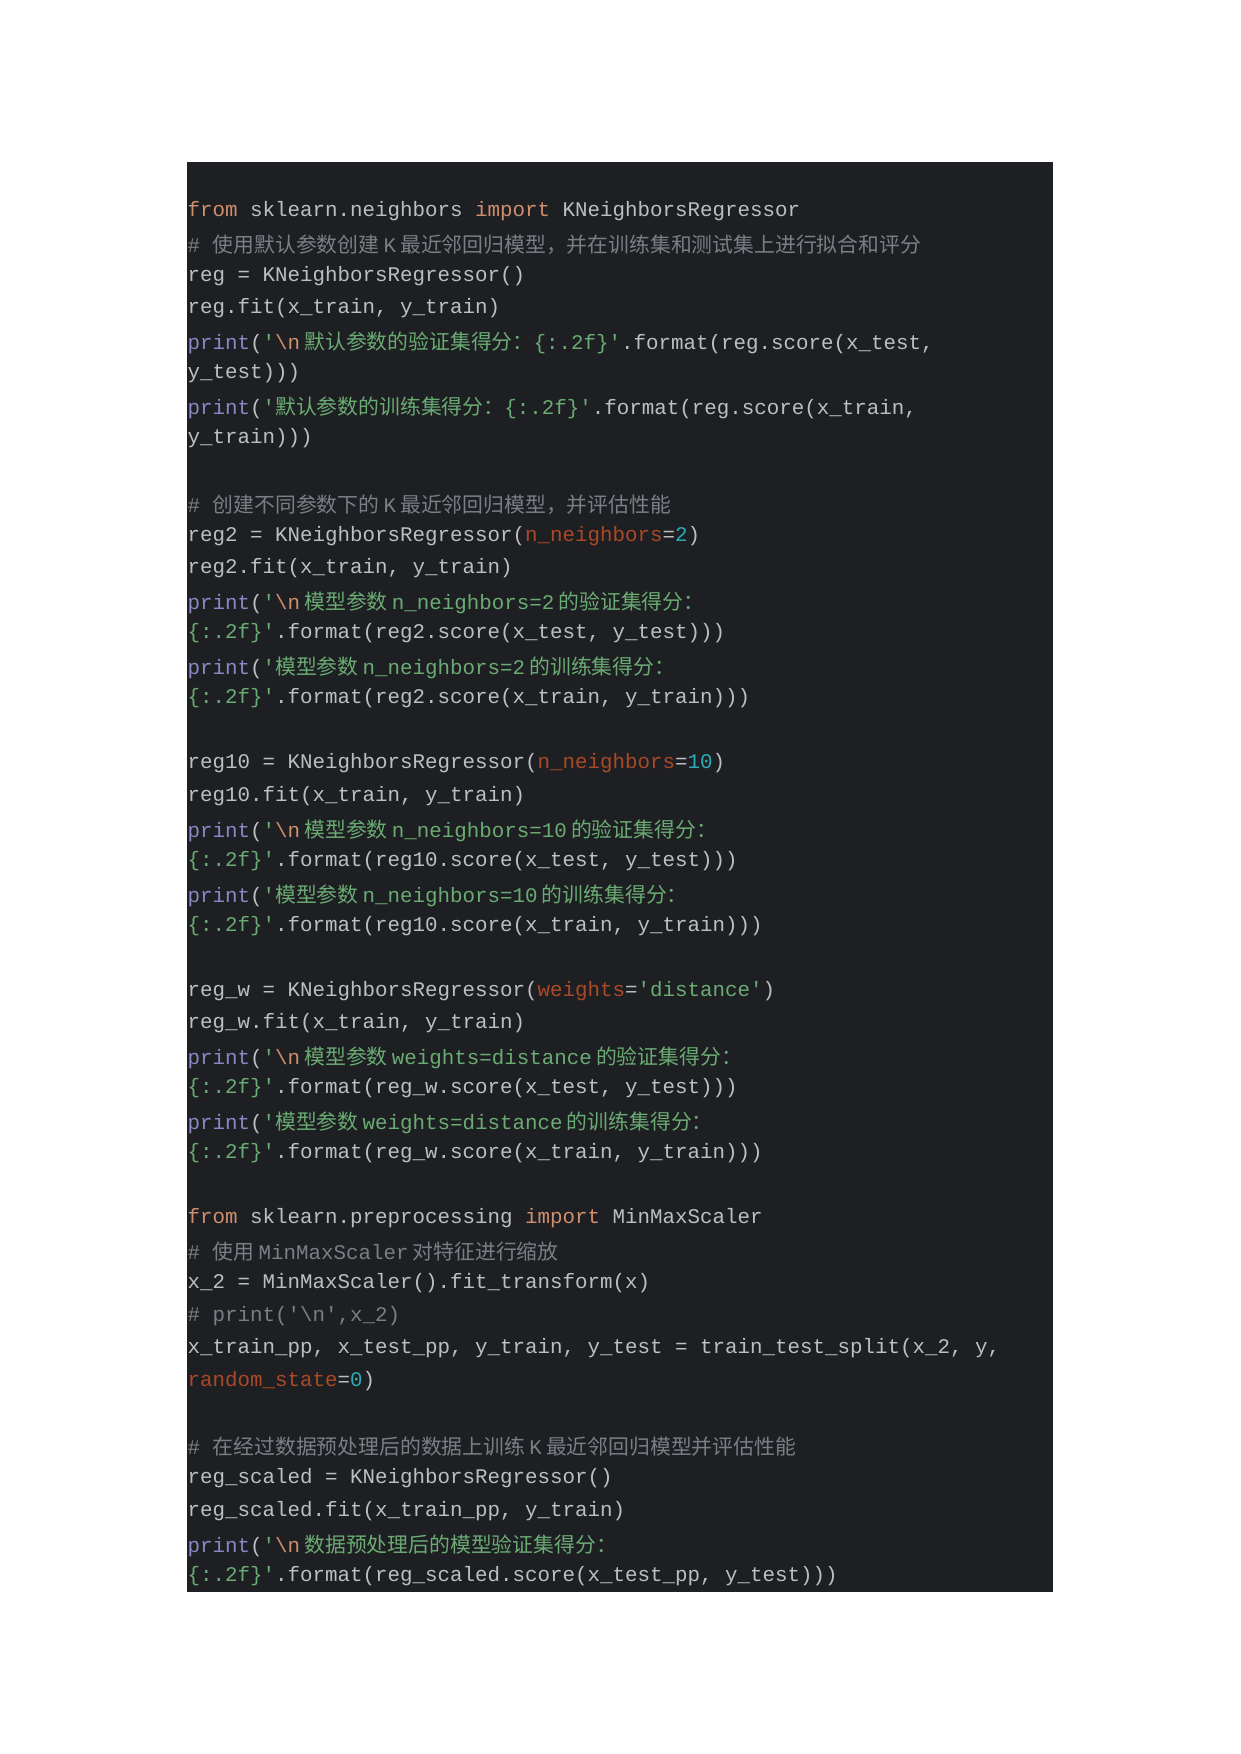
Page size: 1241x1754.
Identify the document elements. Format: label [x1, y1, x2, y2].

text [187, 162, 1053, 1592]
